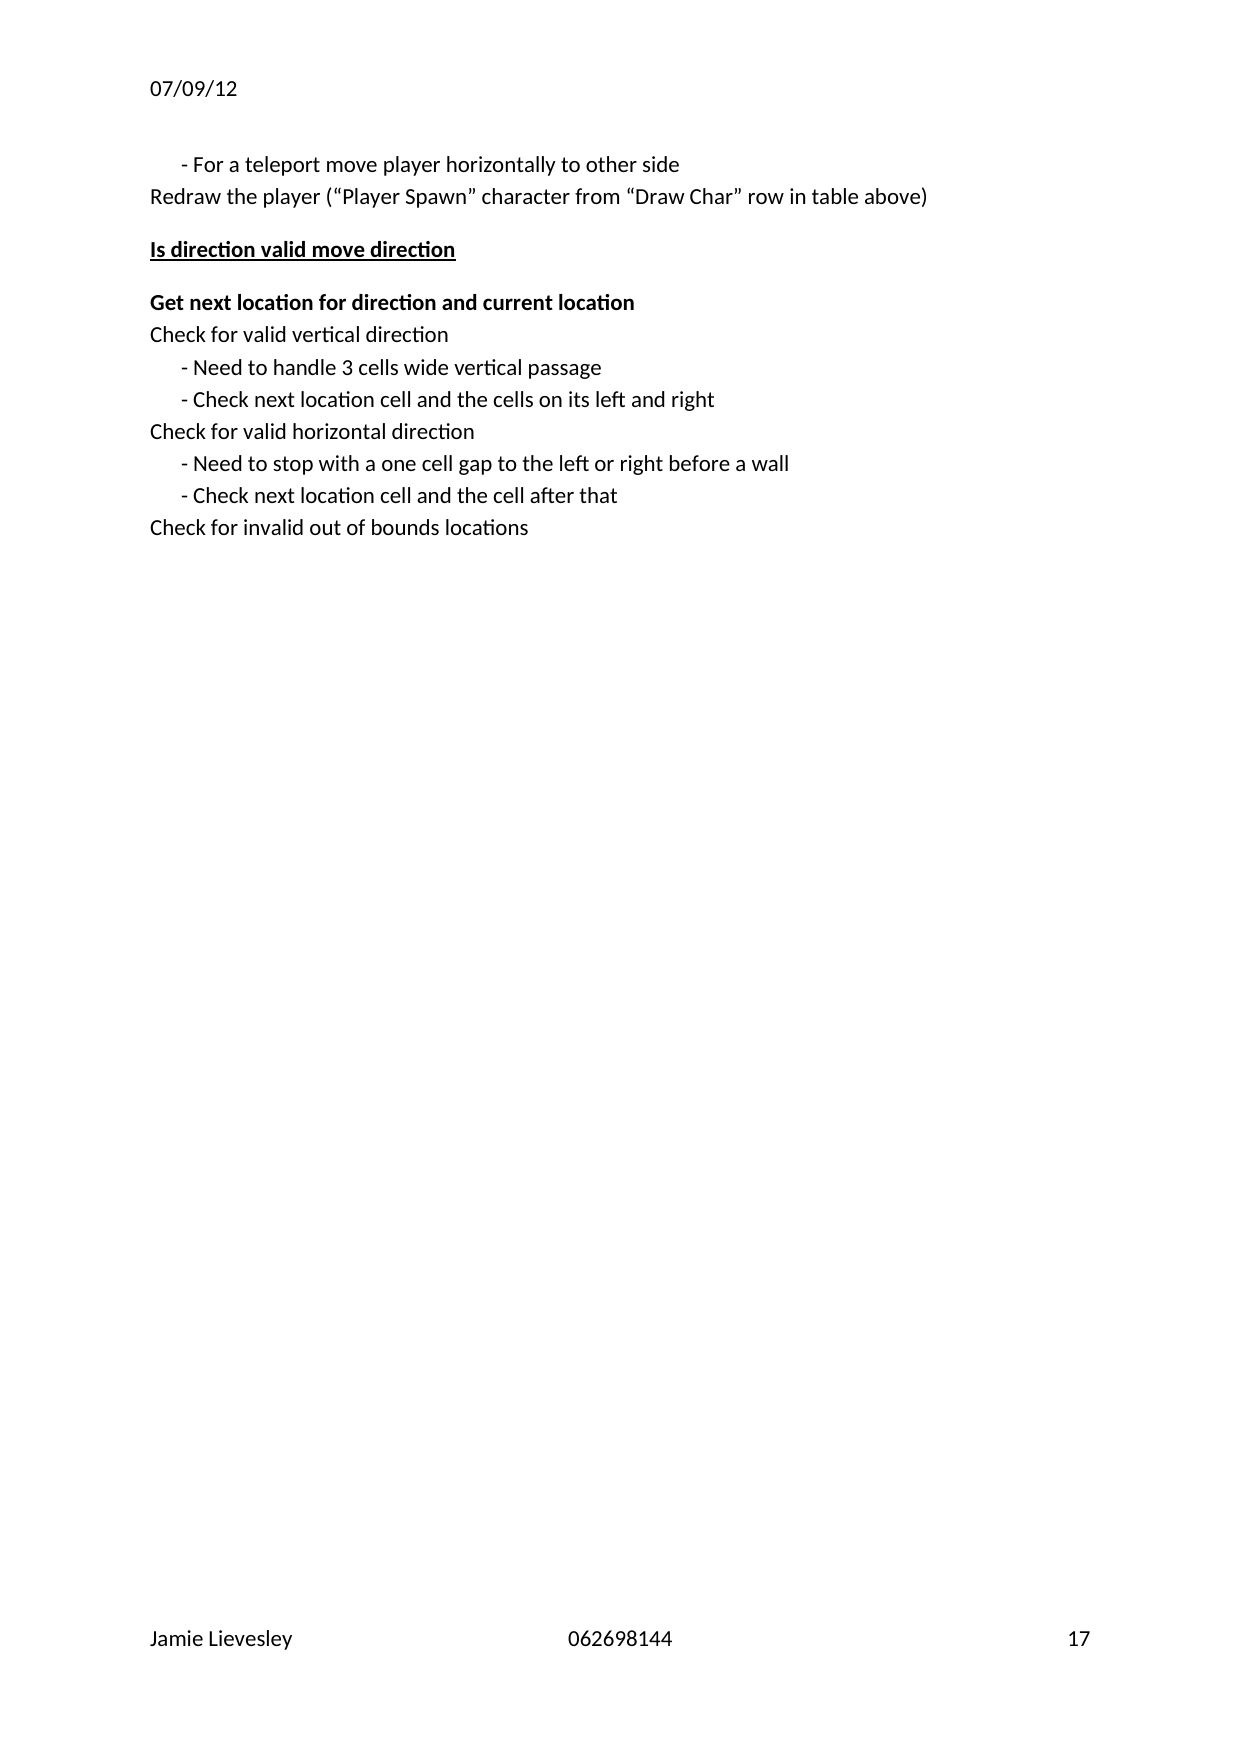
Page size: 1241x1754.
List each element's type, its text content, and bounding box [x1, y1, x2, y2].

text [150, 150, 1090, 210]
text Get next location for direction and current location Check for valid vertical direction - Need to handle 3 cells wide vertical passage - Check next location cell and the cells on its left and right Check for valid horizontal direction - Need to stop with a one cell gap to the left or right before a wall - Check next location cell and the cell after that Check for invalid out of bounds locations [150, 288, 1090, 574]
text Is direction valid move direction [150, 235, 1090, 263]
